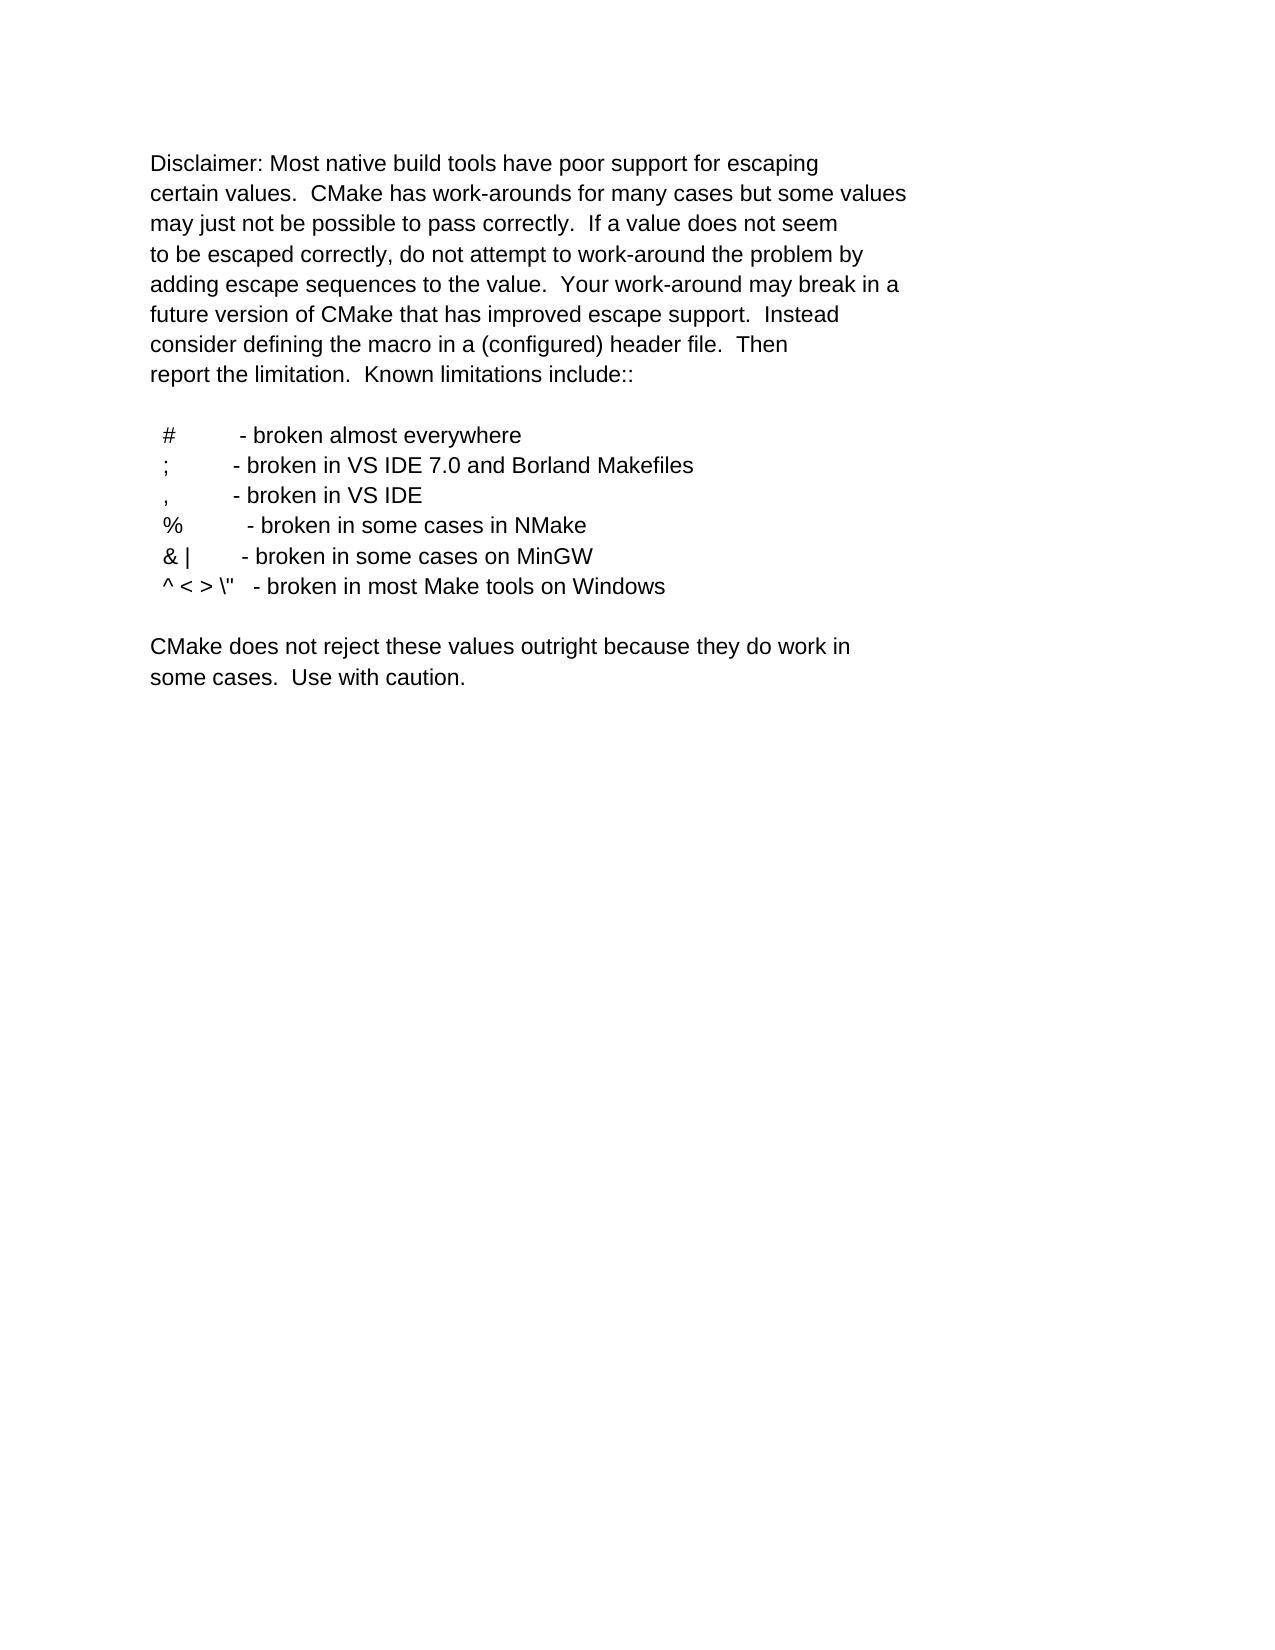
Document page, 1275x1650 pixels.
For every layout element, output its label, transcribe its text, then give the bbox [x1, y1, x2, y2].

text ; - broken in VS IDE 7.0 and Borland Makefiles [150, 452, 1125, 478]
text # - broken almost everywhere [150, 422, 1125, 448]
text CMake does not reject these values outright because they do work in [150, 633, 1125, 660]
text report the limitation. Known limitations include:: [150, 361, 1125, 388]
text certain values. CMake has work-arounds for many cases but some values [150, 180, 1125, 207]
text some cases. Use with caution. [150, 663, 1125, 690]
text may just not be possible to pass correctly. If a value does not seem [150, 210, 1125, 237]
text consider defining the macro in a (configured) header file. Then [150, 331, 1125, 358]
text Disclaimer: Most native build tools have poor support for escaping [150, 150, 1125, 176]
text ^ < > \" - broken in most Make tools on Windows [150, 573, 1125, 599]
text future version of CMake that has improved escape support. Instead [150, 301, 1125, 327]
text adding escape sequences to the value. Your work-around may break in a [150, 271, 1125, 297]
text to be escaped correctly, do not attempt to work-around the problem by [150, 241, 1125, 267]
text & | - broken in some cases on MinGW [150, 543, 1125, 569]
text , - broken in VS IDE [150, 482, 1125, 509]
text % - broken in some cases in NMake [150, 512, 1125, 539]
